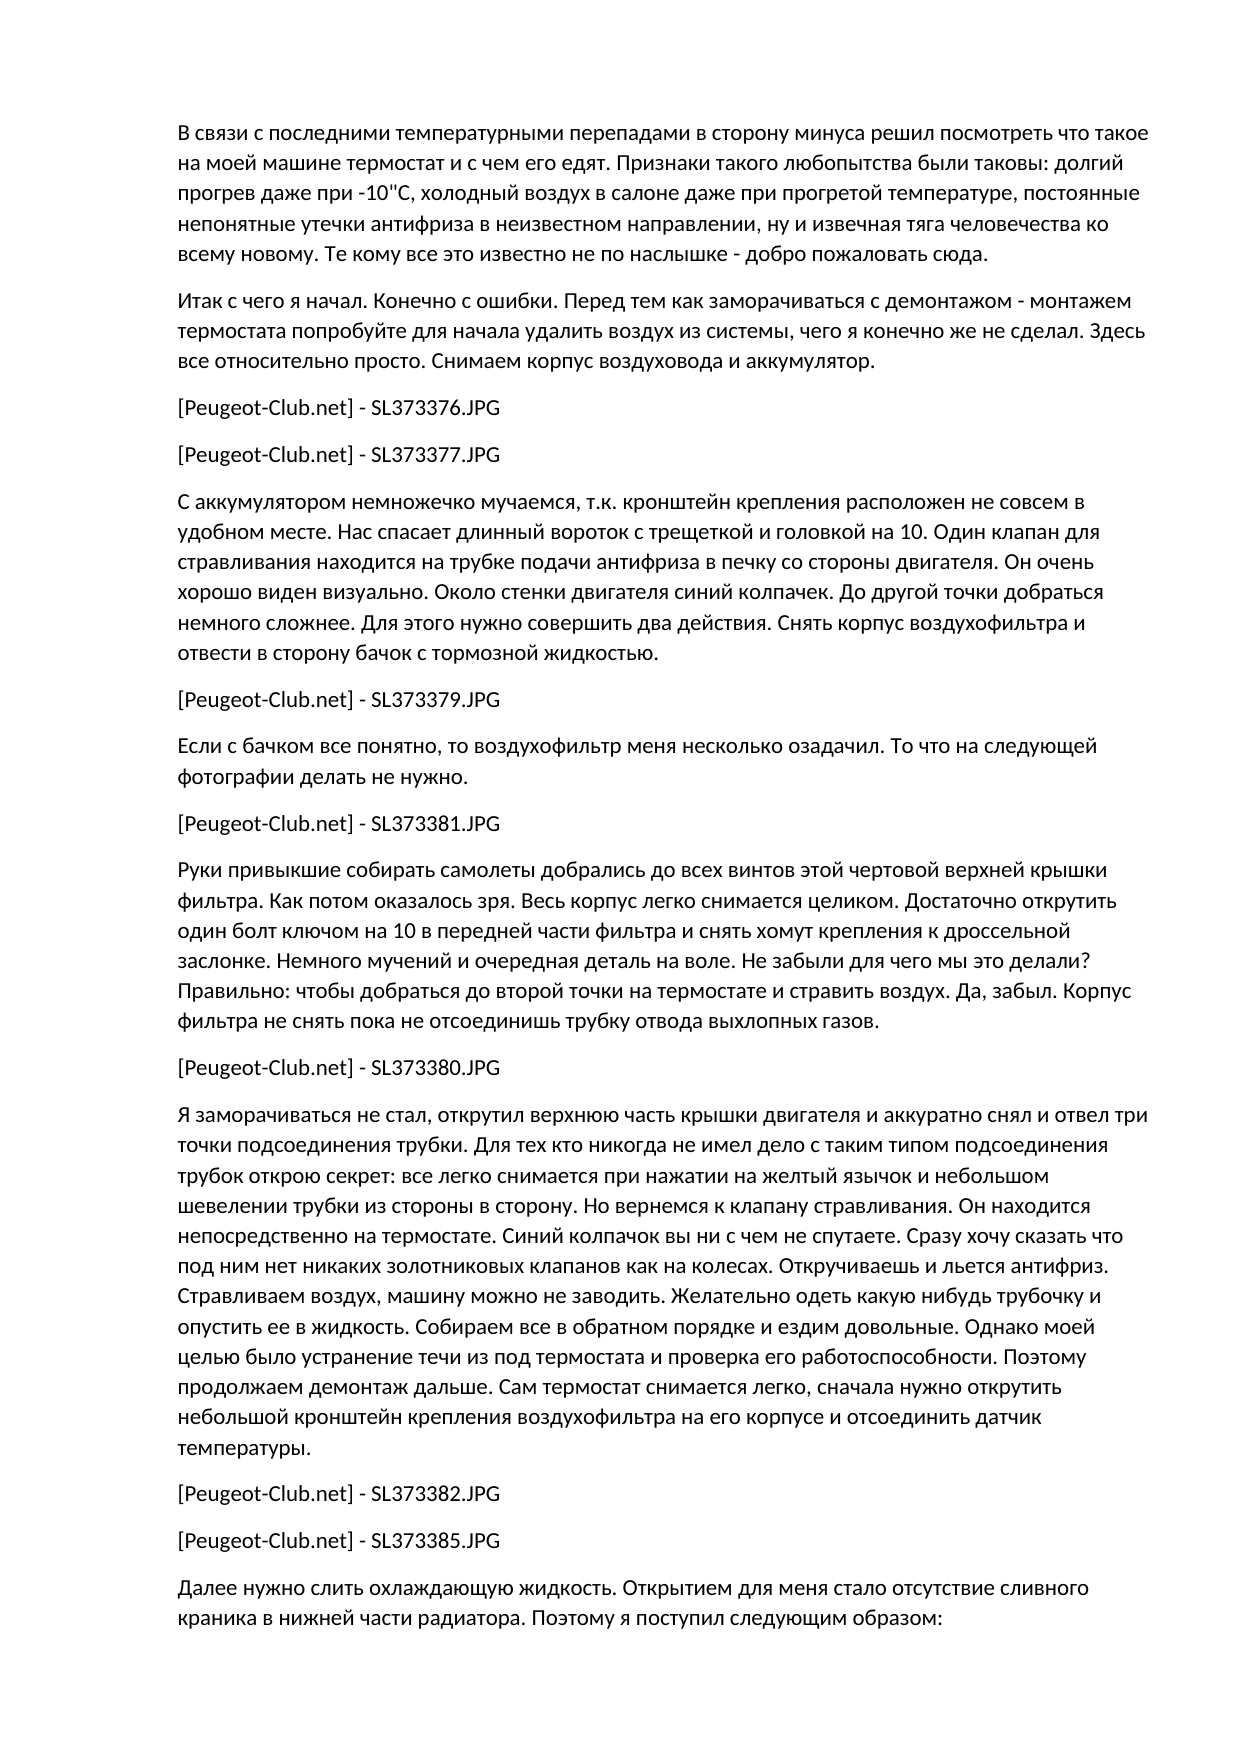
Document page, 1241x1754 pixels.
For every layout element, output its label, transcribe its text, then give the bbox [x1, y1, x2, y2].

text [Peugeot-Club.net] - SL373379.JPG [177, 685, 1152, 713]
text Итак с чего я начал. Конечно с ошибки. Перед тем как заморачиваться с демонтажом - монтажем термостата попробуйте для начала удалить воздух из системы, чего я конечно же не сделал. Здесь все относительно просто. Снимаем корпус воздуховода и аккумулятор. [177, 286, 1152, 374]
text Руки привыкшие собирать самолеты добрались до всех винтов этой чертовой верхней крышки фильтра. Как потом оказалось зря. Весь корпус легко снимается целиком. Достаточно открутить один болт ключом на 10 в передней части фильтра и снять хомут крепления к дроссельной заслонке. Немного мучений и очередная деталь на воле. Не забыли для чего мы это делали? Правильно: чтобы добраться до второй точки на термостате и стравить воздух. Да, забыл. Корпус фильтра не снять пока не отсоединишь трубку отвода выхлопных газов. [177, 856, 1152, 1035]
text [Peugeot-Club.net] - SL373385.JPG [177, 1526, 1152, 1554]
text [Peugeot-Club.net] - SL373381.JPG [177, 809, 1152, 837]
text [Peugeot-Club.net] - SL373376.JPG [177, 393, 1152, 421]
text [Peugeot-Club.net] - SL373380.JPG [177, 1053, 1152, 1082]
text Далее нужно слить охлаждающую жидкость. Открытием для меня стало отсутствие сливного краника в нижней части радиатора. Поэтому я поступил следующим образом: [177, 1573, 1152, 1632]
text [Peugeot-Club.net] - SL373377.JPG [177, 440, 1152, 468]
text Если с бачком все понятно, то воздухофильтр меня несколько озадачил. То что на следующей фотографии делать не нужно. [177, 732, 1152, 790]
text С аккумулятором немножечко мучаемся, т.к. кронштейн крепления расположен не совсем в удобном месте. Нас спасает длинный вороток с трещеткой и головкой на 10. Один клапан для стравливания находится на трубке подачи антифриза в печку со стороны двигателя. Он очень хорошо виден визуально. Около стенки двигателя синий колпачек. До другой точки добраться немного сложнее. Для этого нужно совершить два действия. Снять корпус воздухофильтра и отвести в сторону бачок с тормозной жидкостью. [177, 487, 1152, 666]
text [Peugeot-Club.net] - SL373382.JPG [177, 1479, 1152, 1508]
text В связи с последними температурными перепадами в сторону минуса решил посмотреть что такое на моей машине термостат и с чем его едят. Признаки такого любопытства были таковы: долгий прогрев даже при -10"С, холодный воздух в салоне даже при прогретой температуре, постоянные непонятные утечки антифриза в неизвестном направлении, ну и извечная тяга человечества ко всему новому. Те кому все это известно не по наслышке - добро пожаловать сюда. [177, 118, 1152, 267]
text Я заморачиваться не стал, открутил верхнюю часть крышки двигателя и аккуратно снял и отвел три точки подсоединения трубки. Для тех кто никогда не имел дело с таким типом подсоединения трубок открою секрет: все легко снимается при нажатии на желтый язычок и небольшом шевелении трубки из стороны в сторону. Но вернемся к клапану стравливания. Он находится непосредственно на термостате. Синий колпачок вы ни с чем не спутаете. Сразу хочу сказать что под ним нет никаких золотниковых клапанов как на колесах. Откручиваешь и льется антифриз. Стравливаем воздух, машину можно не заводить. Желательно одеть какую нибудь трубочку и опустить ее в жидкость. Собираем все в обратном порядке и ездим довольные. Однако моей целью было устранение течи из под термостата и проверка его работоспособности. Поэтому продолжаем демонтаж дальше. Сам термостат снимается легко, сначала нужно открутить небольшой кронштейн крепления воздухофильтра на его корпусе и отсоединить датчик температуры. [177, 1100, 1152, 1461]
